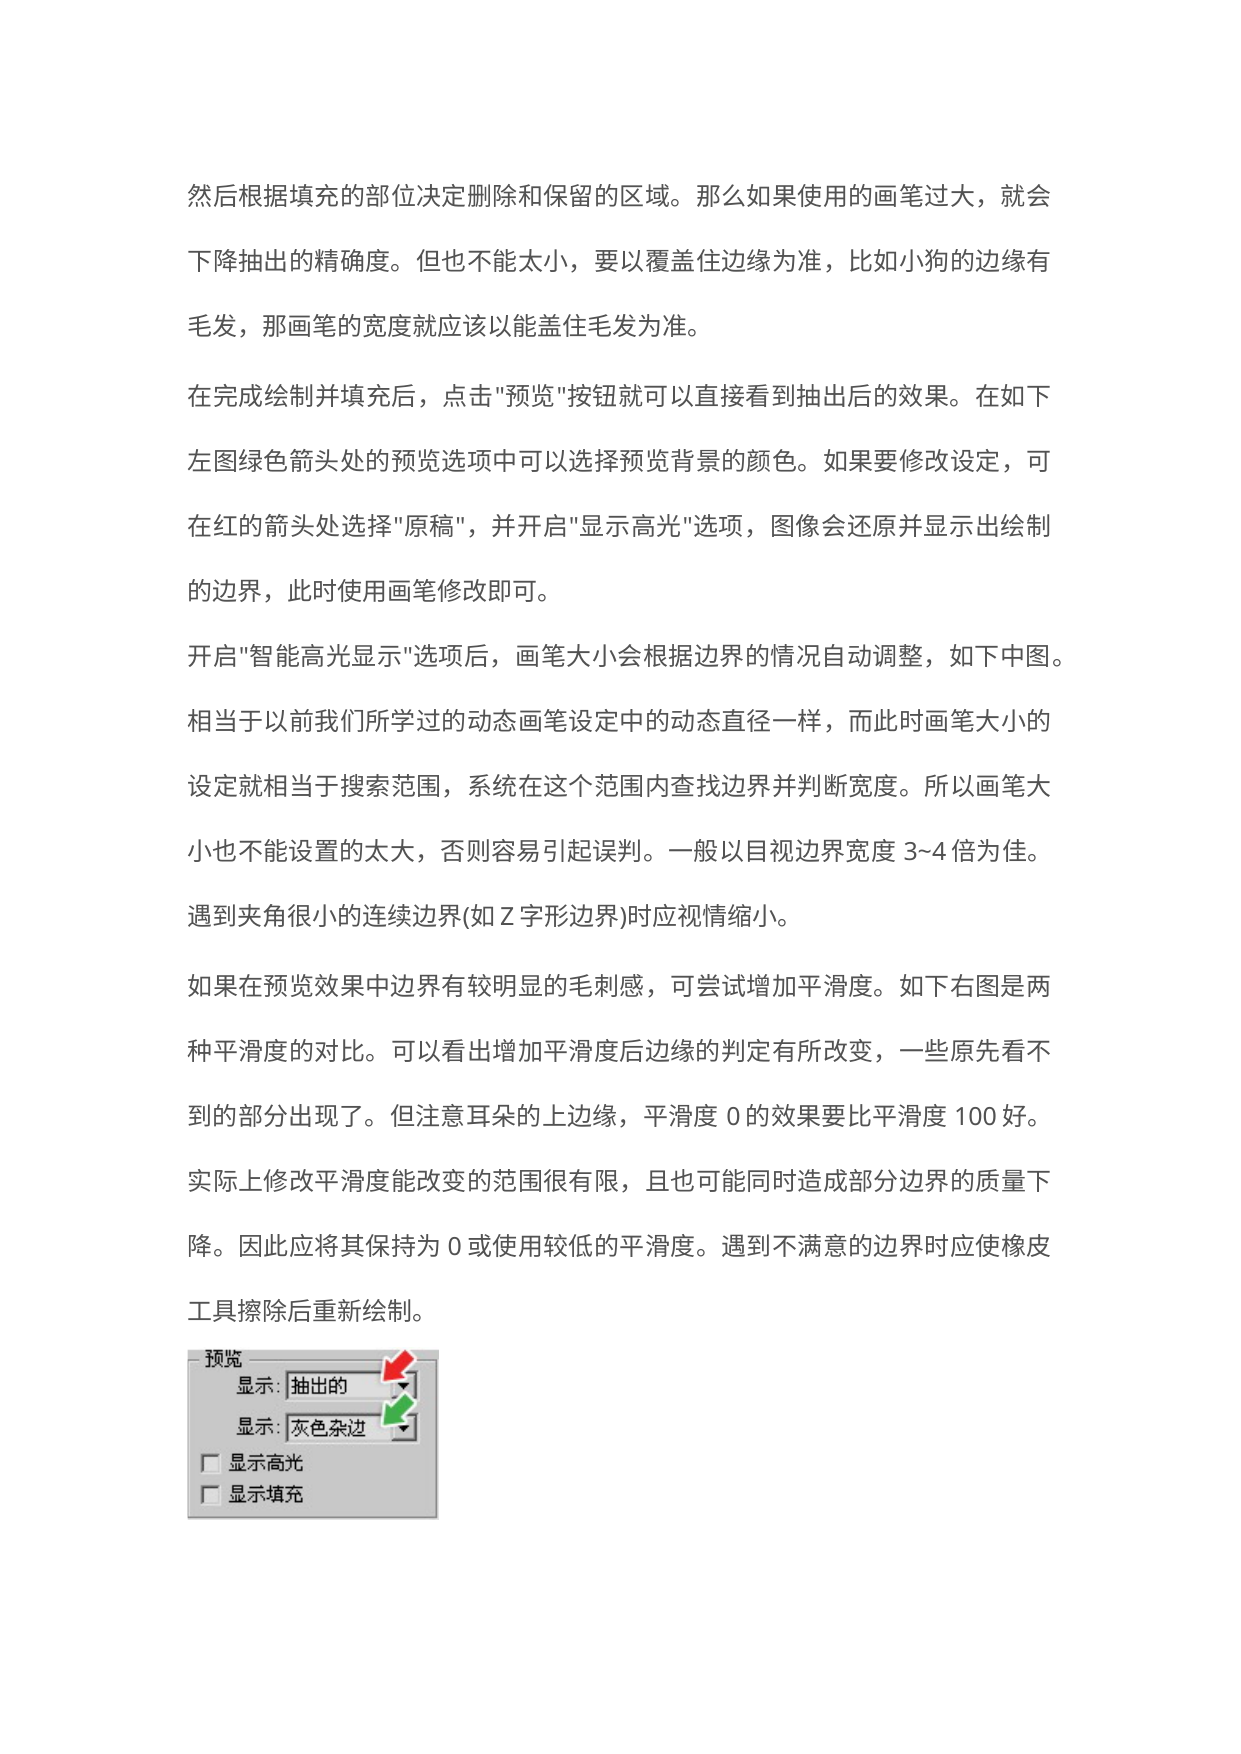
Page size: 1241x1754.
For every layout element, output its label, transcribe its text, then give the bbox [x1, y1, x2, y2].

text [187, 162, 1053, 357]
picture [187, 1347, 439, 1520]
text 如果在预览效果中边界有较明显的毛刺感，可尝试增加平滑度。如下右图是两种平滑度的对比。可以看出增加平滑度后边缘的判定有所改变，一些原先看不到的部分出现了。但注意耳朵的上边缘，平滑度0的效果要比平滑度100好。实际上修改平滑度能改变的范围很有限，且也可能同时造成部分边界的质量下降。因此应将其保持为0或使用较低的平滑度。遇到不满意的边界时应使橡皮工具擦除后重新绘制。 [187, 952, 1053, 1342]
text 在完成绘制并填充后，点击"预览"按钮就可以直接看到抽出后的效果。在如下左图绿色箭头处的预览选项中可以选择预览背景的颜色。如果要修改设定，可在红的箭头处选择"原稿"，并开启"显示高光"选项，图像会还原并显示出绘制的边界，此时使用画笔修改即可。 开启"智能高光显示"选项后，画笔大小会根据边界的情况自动调整，如下中图。相当于以前我们所学过的动态画笔设定中的动态直径一样，而此时画笔大小的设定就相当于搜索范围，系统在这个范围内查找边界并判断宽度。所以画笔大小也不能设置的太大，否则容易引起误判。一般以目视边界宽度3~4倍为佳。遇到夹角很小的连续边界(如Z字形边界)时应视情缩小。 [187, 362, 1053, 947]
